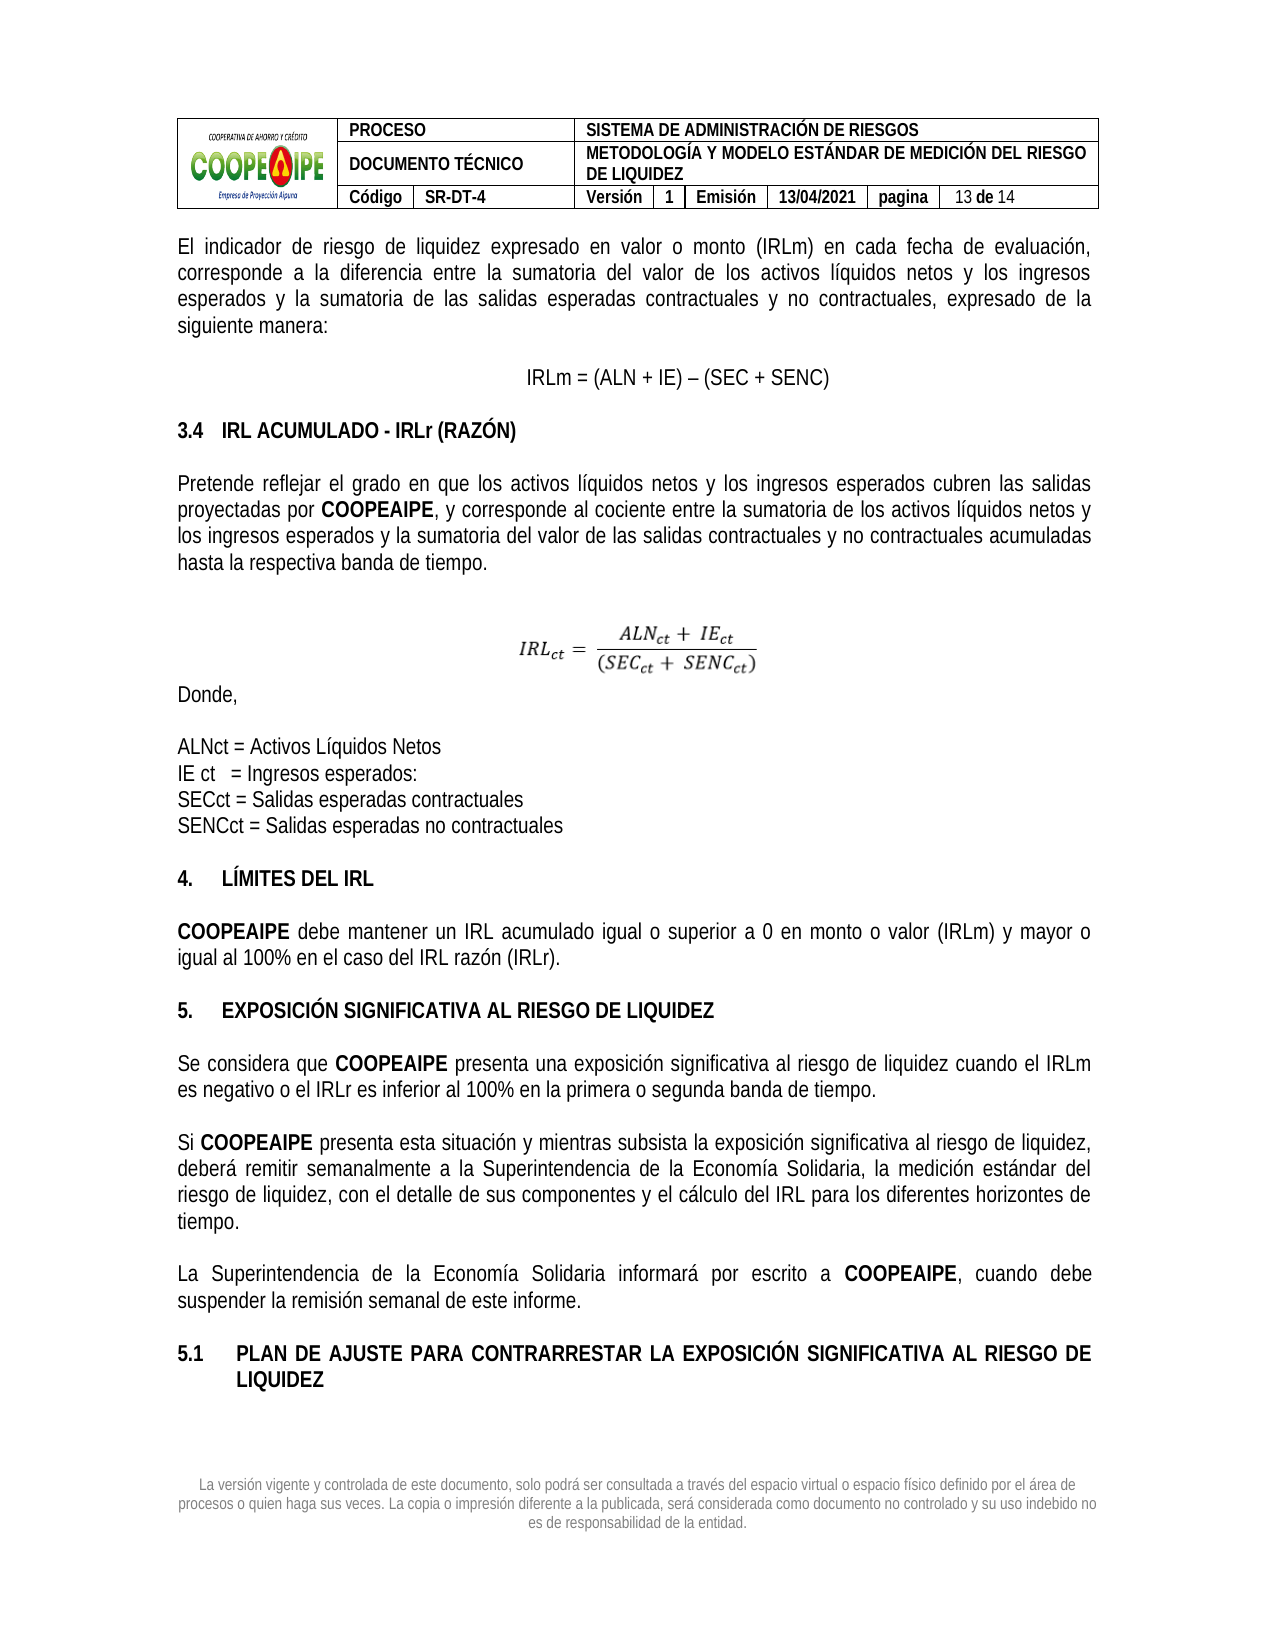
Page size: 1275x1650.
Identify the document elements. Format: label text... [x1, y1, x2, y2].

picture [507, 609, 768, 691]
text Si COOPEAIPE presenta esta situación y mientras subsista la exposición significativa al riesgo de liquidez, deberá remitir semanalmente a la Superintendencia de la Economía Solidaria, la medición estándar del riesgo de liquidez, con el detalle de sus componentes y el cálculo del IRL para los diferentes horizontes de tiempo. [177, 1129, 1092, 1234]
text Donde, [177, 681, 1092, 707]
list IRL ACUMULADO - IRLr (RAZÓN) [177, 417, 1092, 443]
text ALNct = Activos Líquidos Netos [177, 733, 1092, 760]
list LÍMITES DEL IRL [177, 865, 1093, 891]
text IRLm = (ALN + IE) – (SEC + SENC) [526, 364, 1098, 391]
text Se considera que COOPEAIPE presenta una exposición significativa al riesgo de liquidez cuando el IRLm es negativo o el IRLr es inferior al 100% en la primera o segunda banda de tiempo. [177, 1049, 1092, 1102]
list PLAN DE AJUSTE PARA CONTRARRESTAR LA EXPOSICIÓN SIGNIFICATIVA AL RIESGO DE LIQUIDEZ [177, 1339, 1093, 1392]
text SENCct = Salidas esperadas no contractuales [177, 812, 1092, 839]
text SECct = Salidas esperadas contractuales [177, 786, 1092, 812]
text IE ct = Ingresos esperados: [177, 760, 1092, 786]
text Pretende reflejar el grado en que los activos líquidos netos y los ingresos esperados cubren las salidas proyectadas por COOPEAIPE, y corresponde al cociente entre la sumatoria de los activos líquidos netos y los ingresos esperados y la sumatoria del valor de las salidas contractuales y no contractuales acumuladas hasta la respectiva banda de tiempo. [177, 470, 1092, 575]
text El indicador de riesgo de liquidez expresado en valor o monto (IRLm) en cada fecha de evaluación, corresponde a la diferencia entre la sumatoria del valor de los activos líquidos netos y los ingresos esperados y la sumatoria de las salidas esperadas contractuales y no contractuales, expresado de la siguiente manera: [177, 233, 1092, 338]
text La Superintendencia de la Economía Solidaria informará por escrito a COOPEAIPE, cuando debe suspender la remisión semanal de este informe. [177, 1260, 1092, 1313]
picture [188, 123, 326, 204]
list EXPOSICIÓN SIGNIFICATIVA AL RIESGO DE LIQUIDEZ [177, 997, 1093, 1023]
text COOPEAIPE debe mantener un IRL acumulado igual o superior a 0 en monto o valor (IRLm) y mayor o igual al 100% en el caso del IRL razón (IRLr). [177, 918, 1092, 971]
